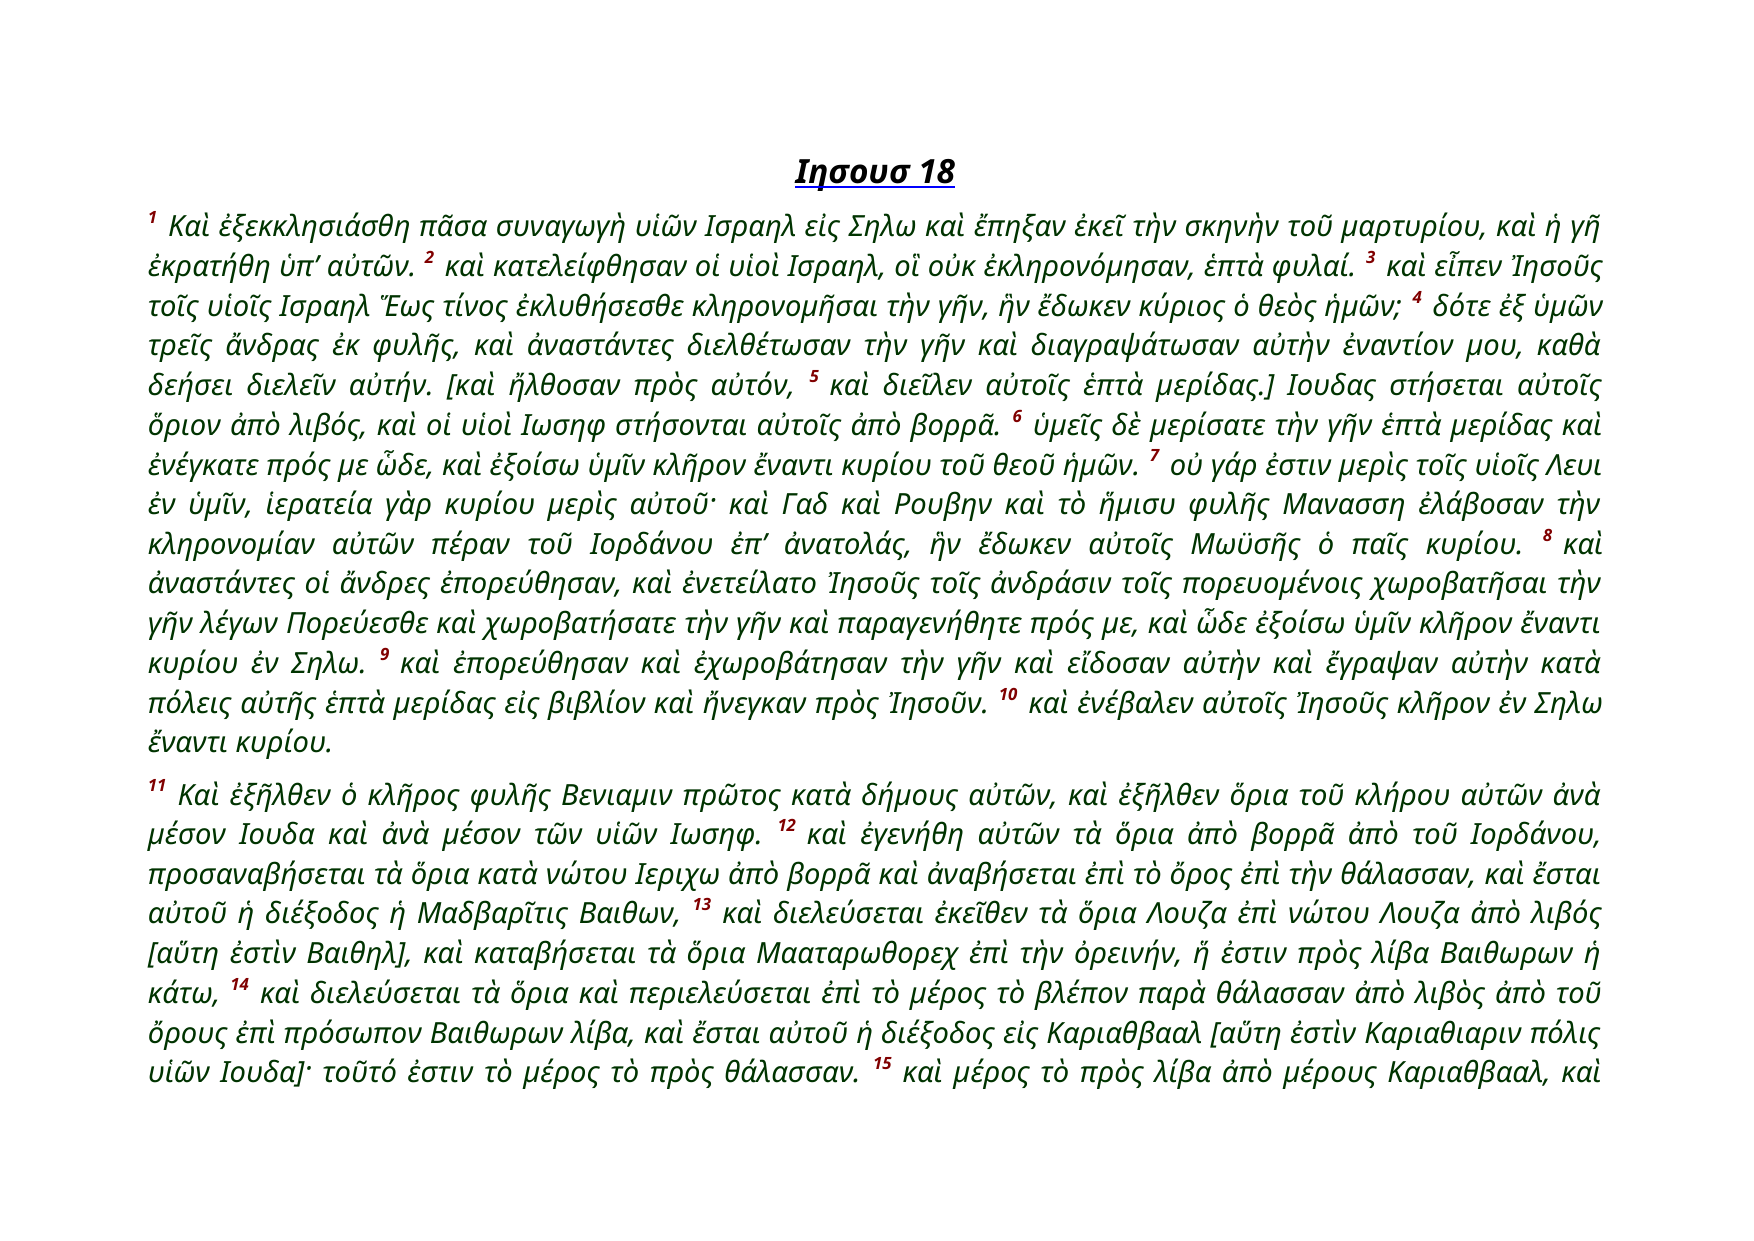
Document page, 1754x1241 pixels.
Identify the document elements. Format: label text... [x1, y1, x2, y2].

text 1 Καὶ ἐξεκκλησιάσθη πᾶσα συναγωγὴ υἱῶν Ισραηλ εἰς Σηλω καὶ ἔπηξαν ἐκεῖ τὴν σκηνὴν τοῦ μαρτυρίου, καὶ ἡ γῆ ἐκρατήθη ὑπ’ αὐτῶν. 2 καὶ κατελείφθησαν οἱ υἱοὶ Ισραηλ, οἳ οὐκ ἐκληρονόμησαν, ἑπτὰ φυλαί. 3 καὶ εἶπεν Ἰησοῦς τοῖς υἱοῖς Ισραηλ Ἕως τίνος ἐκλυθήσεσθε κληρονομῆσαι τὴν γῆν, ἣν ἔδωκεν κύριος ὁ θεὸς ἡμῶν; 4 δότε ἐξ ὑμῶν τρεῖς ἄνδρας ἐκ φυλῆς, καὶ ἀναστάντες διελθέτωσαν τὴν γῆν καὶ διαγραψάτωσαν αὐτὴν ἐναντίον μου, καθὰ δεήσει διελεῖν αὐτήν. [καὶ ἤλθοσαν πρὸς αὐτόν, 5 καὶ διεῖλεν αὐτοῖς ἑπτὰ μερίδας.] Ιουδας στήσεται αὐτοῖς ὅριον ἀπὸ λιβός, καὶ οἱ υἱοὶ Ιωσηφ στήσονται αὐτοῖς ἀπὸ βορρᾶ. 6 ὑμεῖς δὲ μερίσατε τὴν γῆν ἑπτὰ μερίδας καὶ ἐνέγκατε πρός με ὧδε, καὶ ἐξοίσω ὑμῖν κλῆρον ἔναντι κυρίου τοῦ θεοῦ ἡμῶν. 7 οὐ γάρ ἐστιν μερὶς τοῖς υἱοῖς Λευι ἐν ὑμῖν, ἱερατεία γὰρ κυρίου μερὶς αὐτοῦ· καὶ Γαδ καὶ Ρουβην καὶ τὸ ἥμισυ φυλῆς Μανασση ἐλάβοσαν τὴν κληρονομίαν αὐτῶν πέραν τοῦ Ιορδάνου ἐπ’ ἀνατολάς, ἣν ἔδωκεν αὐτοῖς Μωϋσῆς ὁ παῖς κυρίου. 8 καὶ ἀναστάντες οἱ ἄνδρες ἐπορεύθησαν, καὶ ἐνετείλατο Ἰησοῦς τοῖς ἀνδράσιν τοῖς πορευομένοις χωροβατῆσαι τὴν γῆν λέγων Πορεύεσθε καὶ χωροβατήσατε τὴν γῆν καὶ παραγενήθητε πρός με, καὶ ὧδε ἐξοίσω ὑμῖν κλῆρον ἔναντι κυρίου ἐν Σηλω. 9 καὶ ἐπορεύθησαν καὶ ἐχωροβάτησαν τὴν γῆν καὶ εἴδοσαν αὐτὴν καὶ ἔγραψαν αὐτὴν κατὰ πόλεις αὐτῆς ἑπτὰ μερίδας εἰς βιβλίον καὶ ἤνεγκαν πρὸς Ἰησοῦν. 10 καὶ ἐνέβαλεν αὐτοῖς Ἰησοῦς κλῆρον ἐν Σηλω ἔναντι κυρίου. [148, 206, 1606, 761]
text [148, 774, 1606, 1091]
text Ιησουσ 18 [148, 148, 1606, 193]
